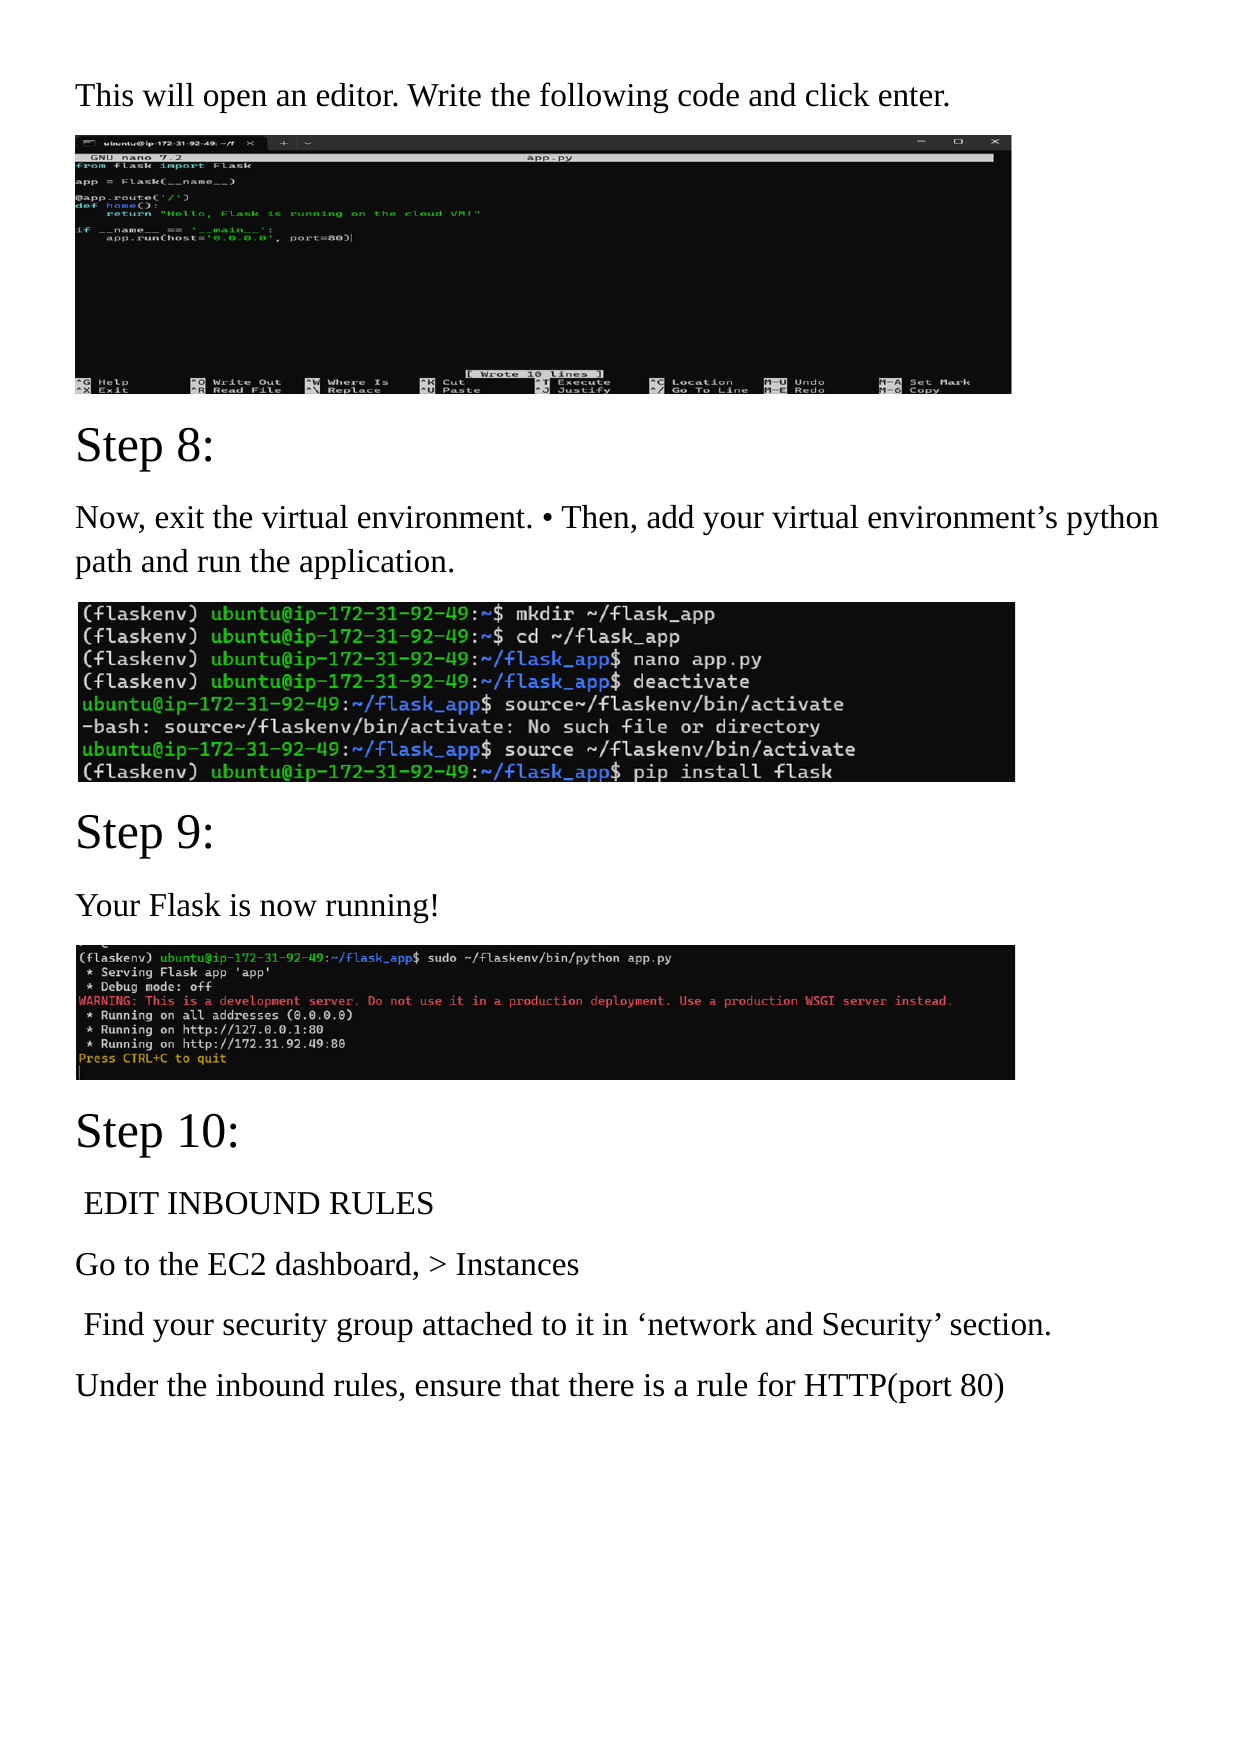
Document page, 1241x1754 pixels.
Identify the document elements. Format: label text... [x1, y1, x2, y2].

picture [75, 135, 1016, 394]
text Your Flask is now running! [75, 885, 1165, 923]
text Find your security group attached to it in ‘network and Security’ section. [75, 1305, 1165, 1343]
text Step 9: [75, 802, 1165, 860]
text Under the inbound rules, ensure that there is a rule for HTTP(port 80) [75, 1365, 1165, 1404]
text Step 8: [75, 415, 1165, 472]
text Go to the EC2 dashboard, > Instances [75, 1244, 1165, 1282]
picture [75, 945, 1016, 1080]
text Now, exit the virtual environment. • Then, add your virtual environment’s python path and run the application. [75, 497, 1165, 580]
text Step 10: [75, 1101, 1165, 1158]
picture [75, 602, 1016, 782]
text This will open an editor. Write the following code and click enter. [75, 75, 1165, 113]
text EDIT INBOUND RULES [75, 1183, 1165, 1222]
